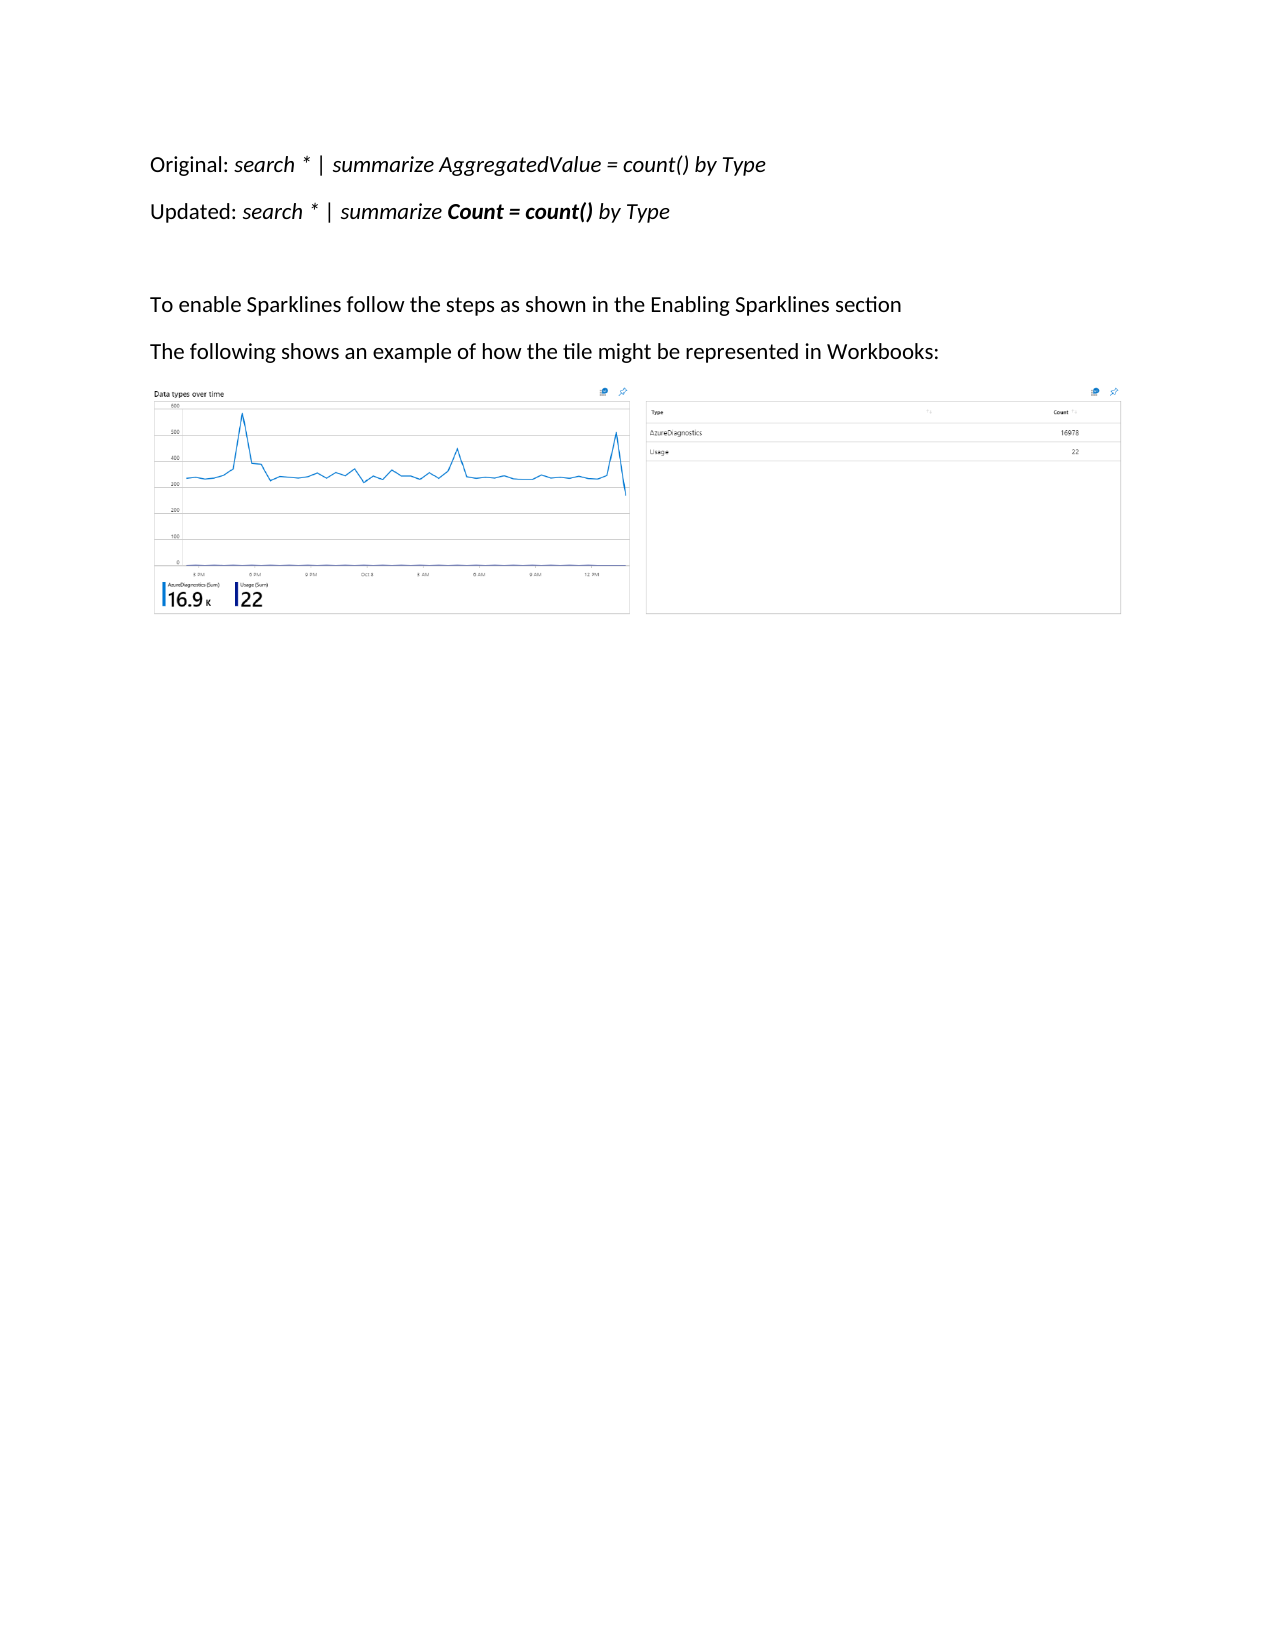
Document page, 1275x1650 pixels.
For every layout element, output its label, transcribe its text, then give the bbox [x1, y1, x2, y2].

text The following shows an example of how the tile might be represented in Workbooks: [150, 337, 1125, 366]
text Updated: search * | summarize Count = count() by Type [150, 197, 1125, 225]
text To enable Sparklines follow the steps as shown in the Enabling Sparklines section [150, 291, 1125, 319]
text Original: search * | summarize AggregatedValue = count() by Type [150, 150, 1125, 178]
picture [150, 384, 1125, 626]
